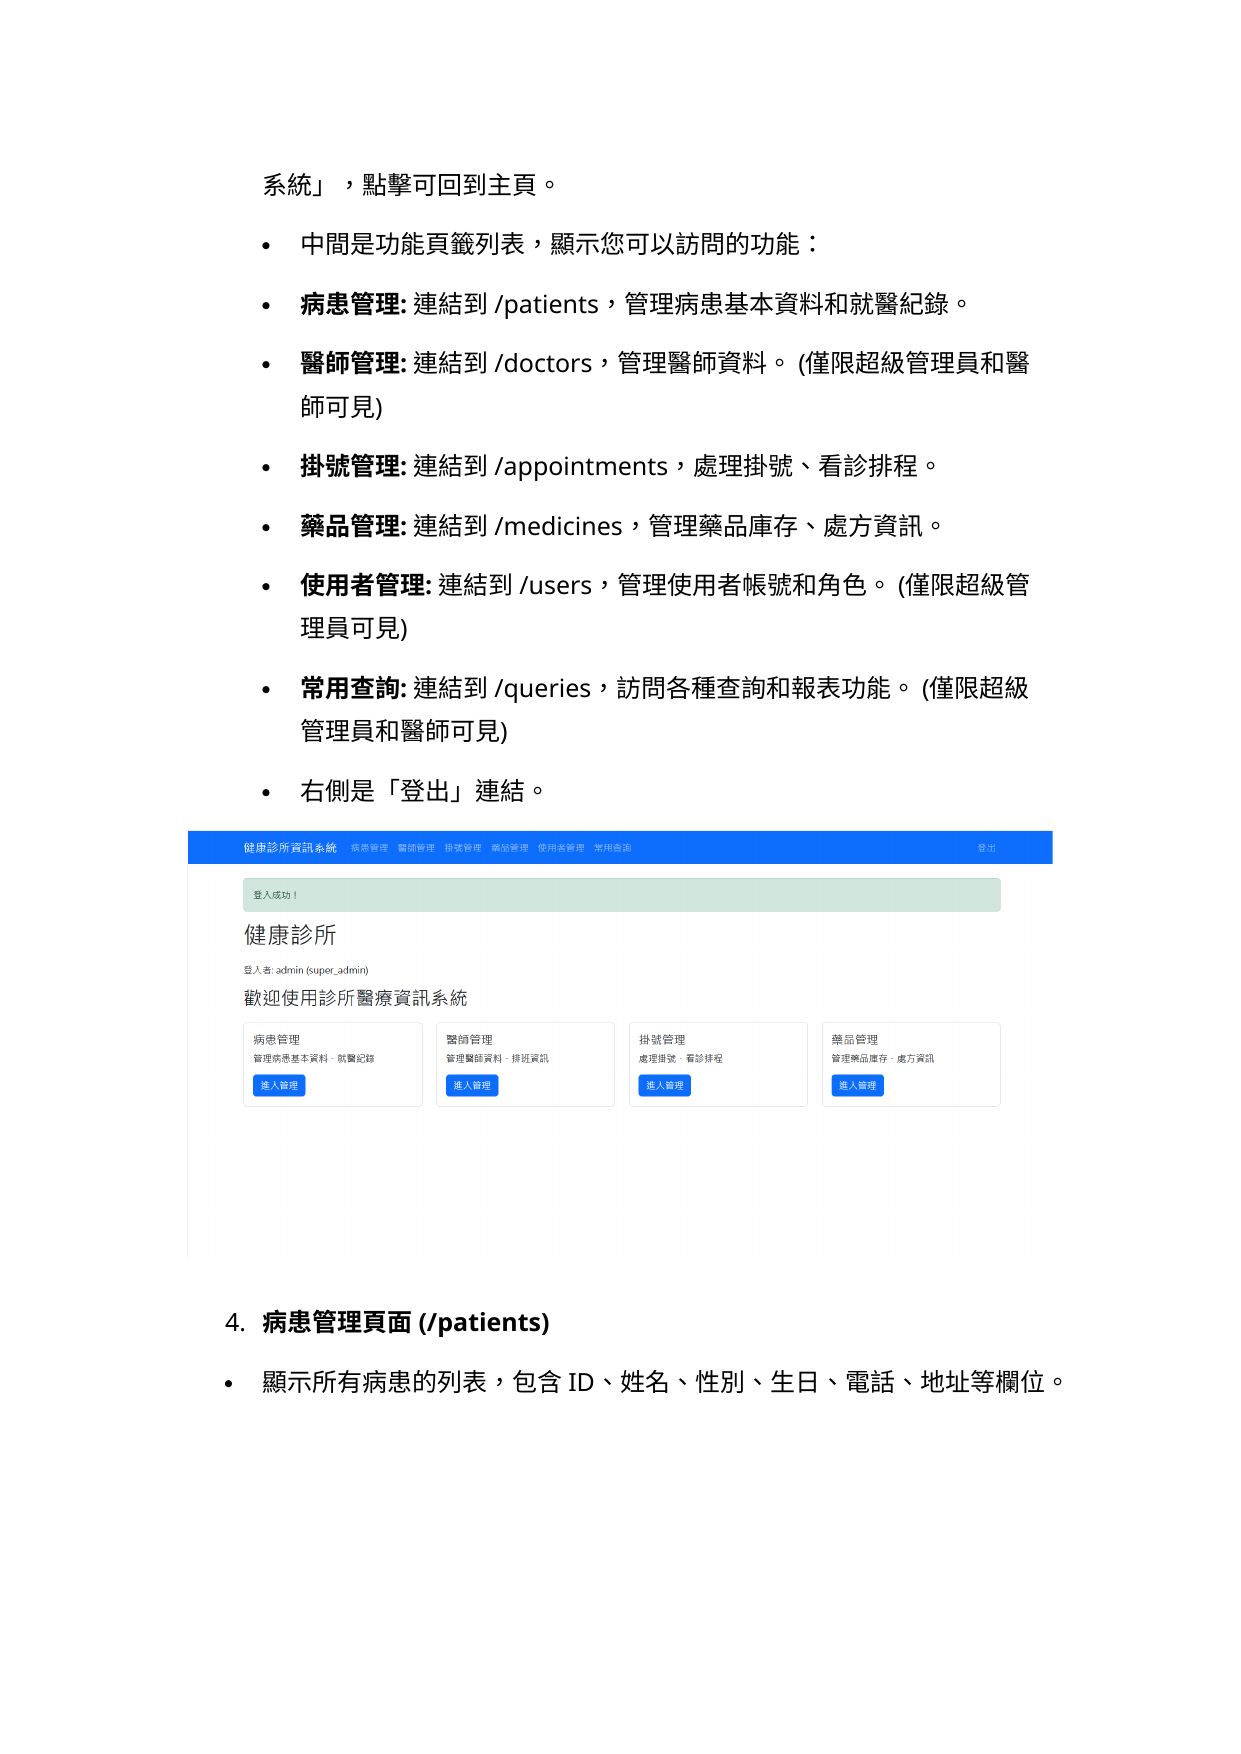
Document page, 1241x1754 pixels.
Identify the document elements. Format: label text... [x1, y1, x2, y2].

list 中間是功能頁籤列表，顯示您可以訪問的功能： [262, 224, 1053, 262]
picture [187, 830, 1053, 1258]
list 病患管理: 連結到 /patients，管理病患基本資料和就醫紀錄。 [262, 284, 1053, 321]
list 病患管理頁面 (/patients) [225, 1302, 1053, 1339]
list 使用者管理: 連結到 /users，管理使用者帳號和角色。 (僅限超級管理員可見) [262, 565, 1053, 646]
list 右側是「登出」連結。 [262, 771, 1053, 808]
list 常用查詢: 連結到 /queries，訪問各種查詢和報表功能。 (僅限超級管理員和醫師可見) [262, 668, 1053, 748]
list 顯示所有病患的列表，包含 ID、姓名、性別、生日、電話、地址等欄位。 [225, 1361, 1053, 1399]
list 醫師管理: 連結到 /doctors，管理醫師資料。 (僅限超級管理員和醫師可見) [262, 343, 1053, 424]
list 導覽列：位於所有已登入頁面的頂部。左側是系統標題「健康診所資訊`系統」，點擊可回到主頁。 [225, 164, 1053, 202]
list 掛號管理: 連結到 /appointments，處理掛號、看診排程。 [262, 446, 1053, 483]
list 藥品管理: 連結到 /medicines，管理藥品庫存、處方資訊。 [262, 506, 1053, 543]
